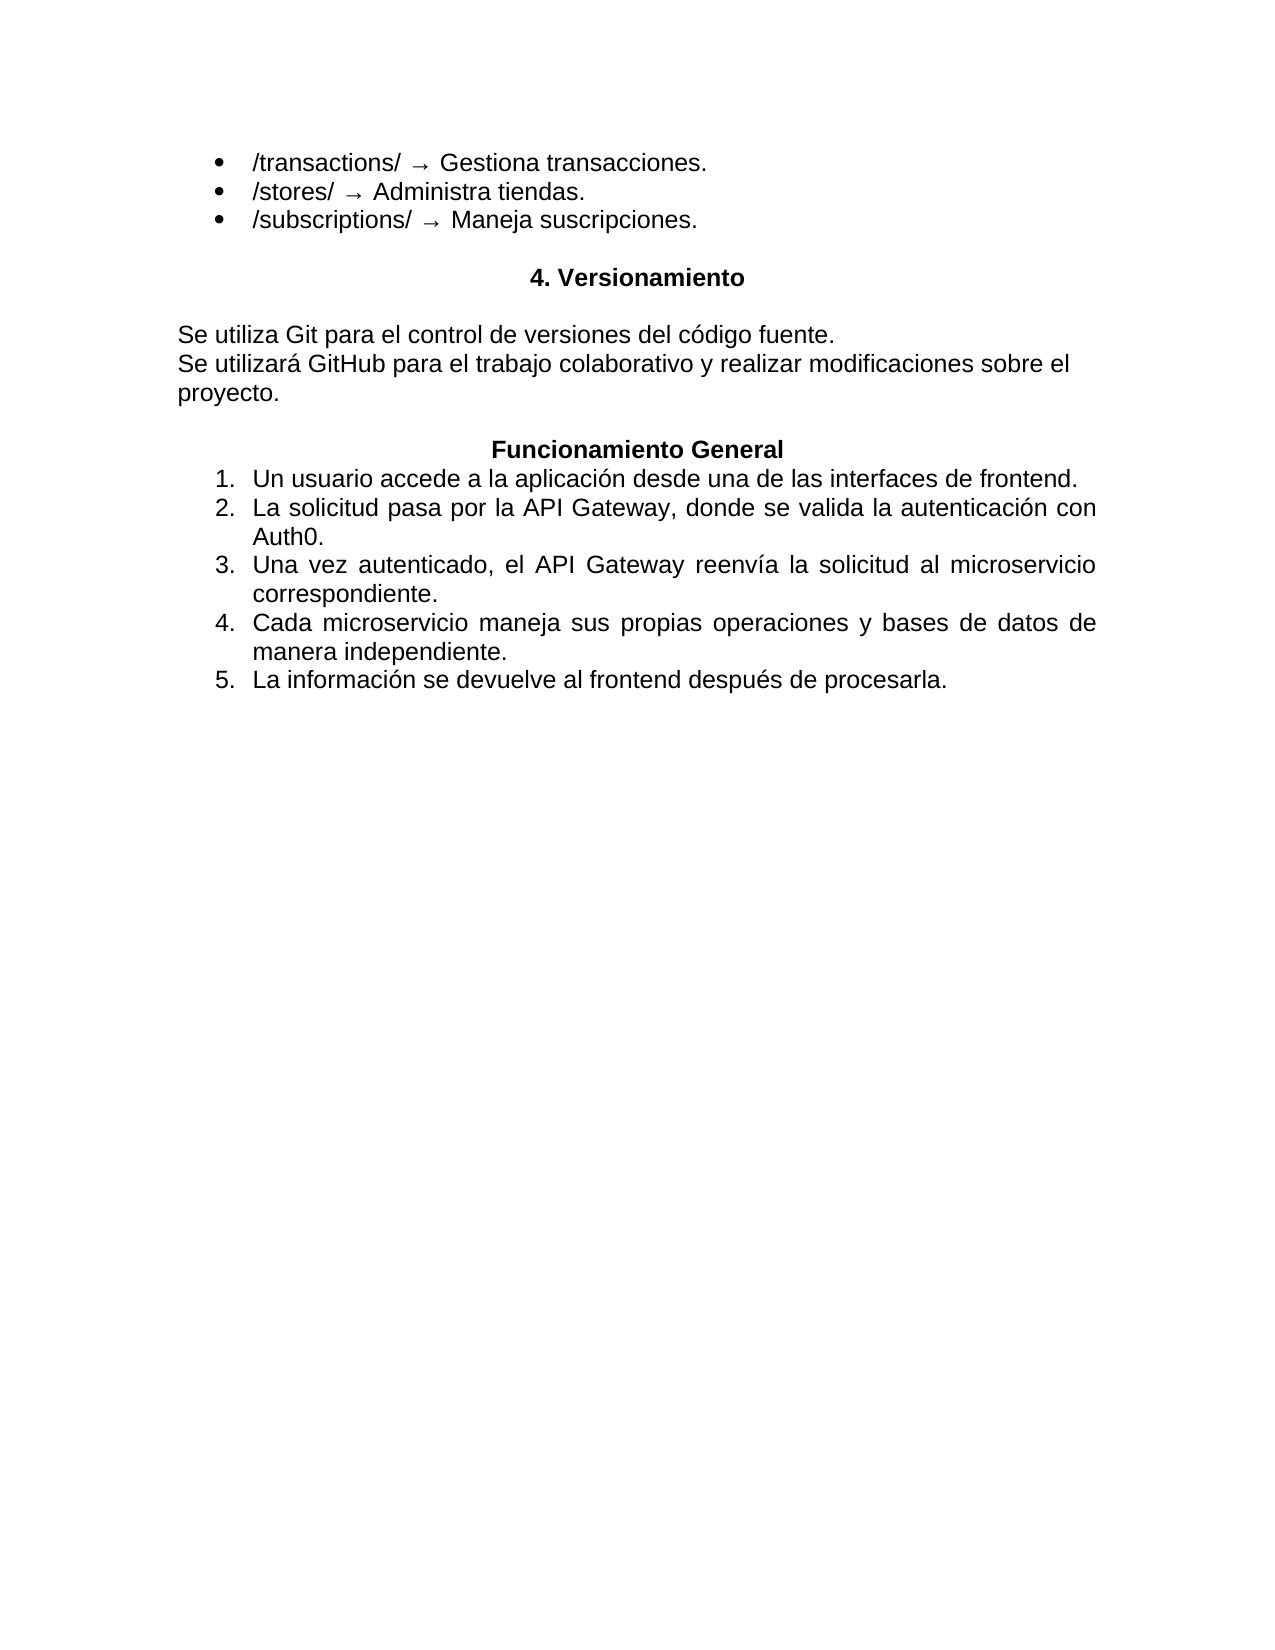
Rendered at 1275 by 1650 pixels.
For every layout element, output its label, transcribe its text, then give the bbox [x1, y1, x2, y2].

list Un usuario accede a la aplicación desde una de las interfaces de frontend. [215, 464, 1098, 493]
list La solicitud pasa por la API Gateway, donde se valida la autenticación con Auth0. [215, 493, 1098, 550]
text Se utiliza Git para el control de versiones del código fuente. [177, 320, 1098, 349]
list /stores/ → Administra tiendas. [215, 176, 1098, 205]
text Se utilizará GitHub para el trabajo colaborativo y realizar modificaciones sobre el proyecto. [177, 349, 1098, 407]
list /subscriptions/ → Maneja suscripciones. [215, 205, 1098, 234]
text Funcionamiento General [177, 435, 1098, 464]
list /transactions/ → Gestiona transacciones. [215, 148, 1098, 176]
list Una vez autenticado, el API Gateway reenvía la solicitud al microservicio correspondiente. [215, 550, 1098, 608]
list La información se devuelve al frontend después de procesarla. [215, 665, 1098, 694]
list Cada microservicio maneja sus propias operaciones y bases de datos de manera independiente. [215, 608, 1098, 665]
text 4. Versionamiento [177, 263, 1098, 292]
